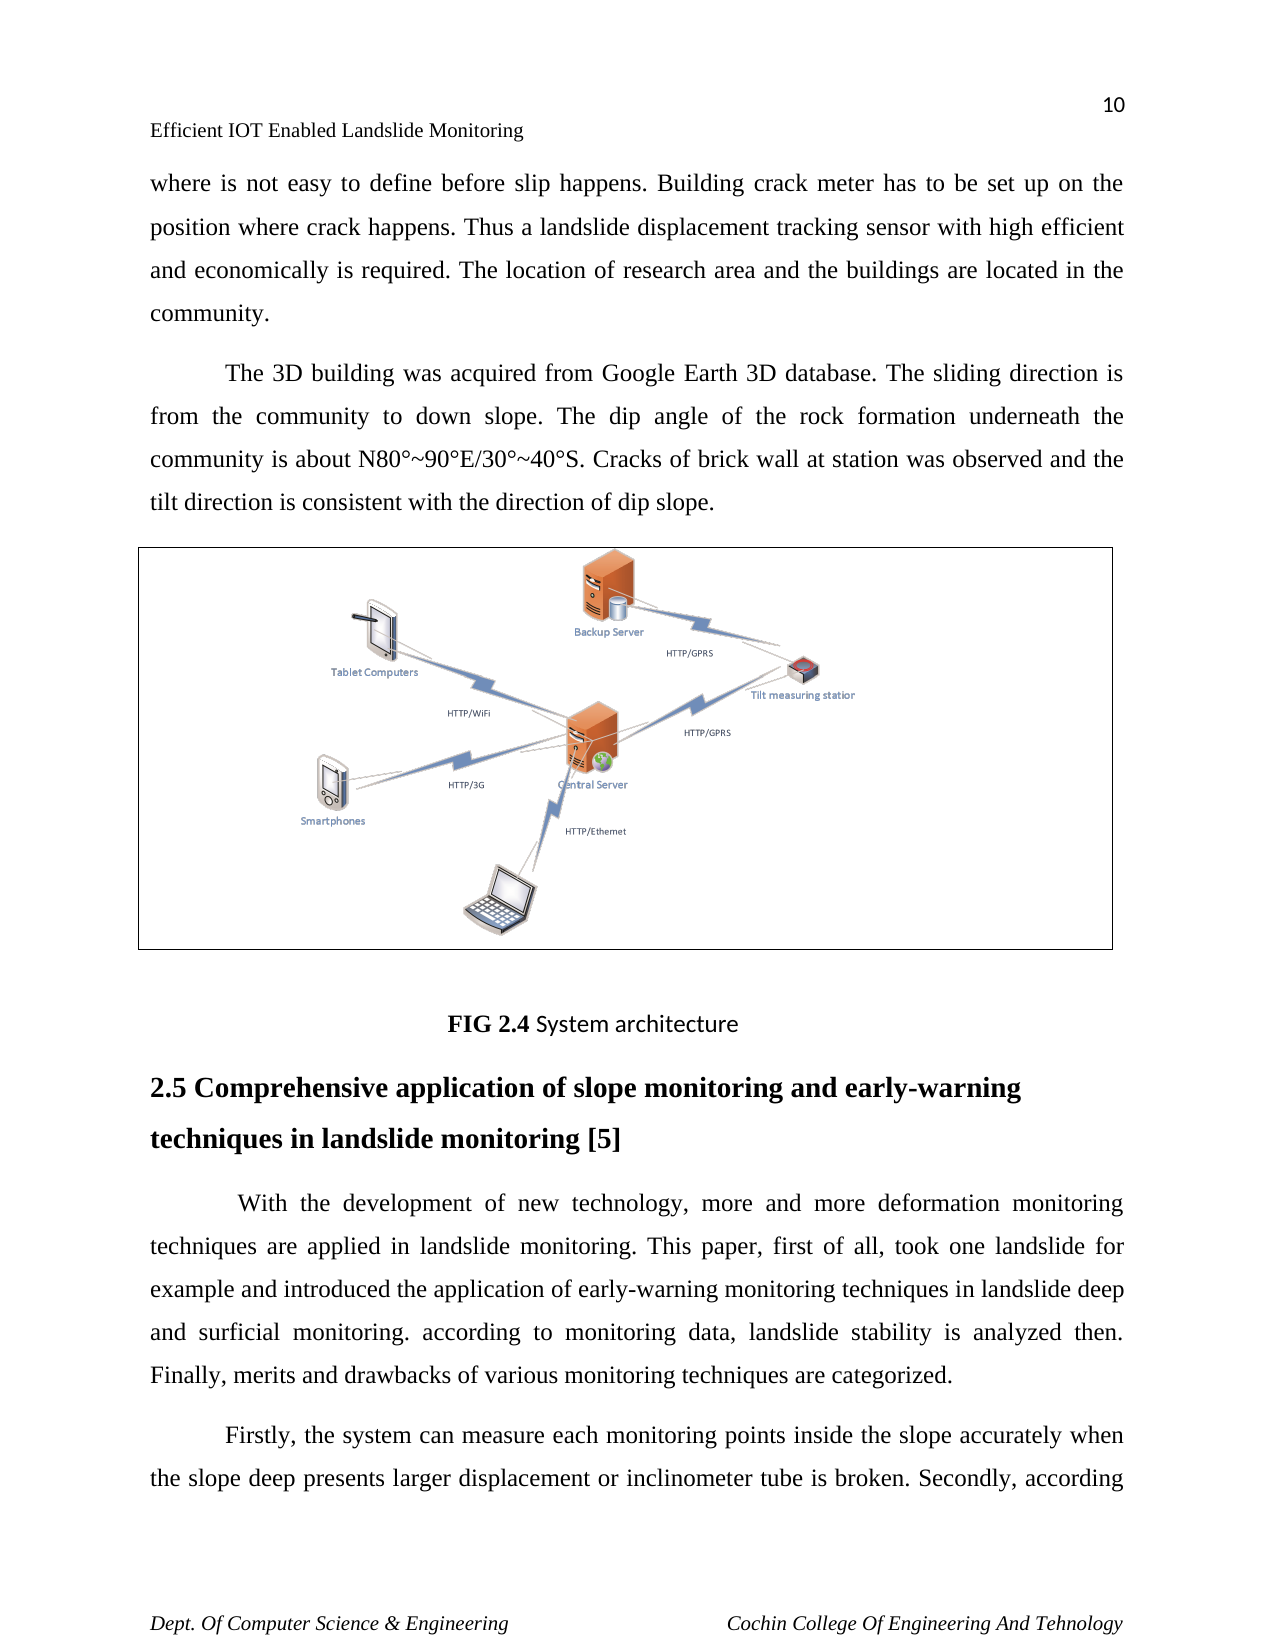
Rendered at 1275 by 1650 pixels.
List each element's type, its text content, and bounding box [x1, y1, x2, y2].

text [150, 1420, 1125, 1492]
text With the development of new technology, more and more deformation monitoring techniques are applied in landslide monitoring. This paper, first of all, took one landslide for example and introduced the application of early-warning monitoring techniques in landslide deep and surficial monitoring. according to monitoring data, landslide stability is analyzed then. Finally, merits and drawbacks of various monitoring techniques are categorized. [150, 1188, 1125, 1389]
picture [300, 547, 855, 936]
text The 3D building was acquired from Google Earth 3D database. The sliding direction is from the community to down slope. The dip angle of the rock formation underneath the community is about N80°~90°E/30°~40°S. Cracks of brick wall at station was observed and the tilt direction is consistent with the direction of dip slope. [150, 358, 1125, 516]
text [150, 168, 1125, 327]
text FIG 2.4 System architecture [150, 1008, 1125, 1039]
text 2.5 Comprehensive application of slope monitoring and early-warning techniques in landslide monitoring [5] [150, 1071, 1125, 1154]
table_header [139, 548, 1112, 948]
